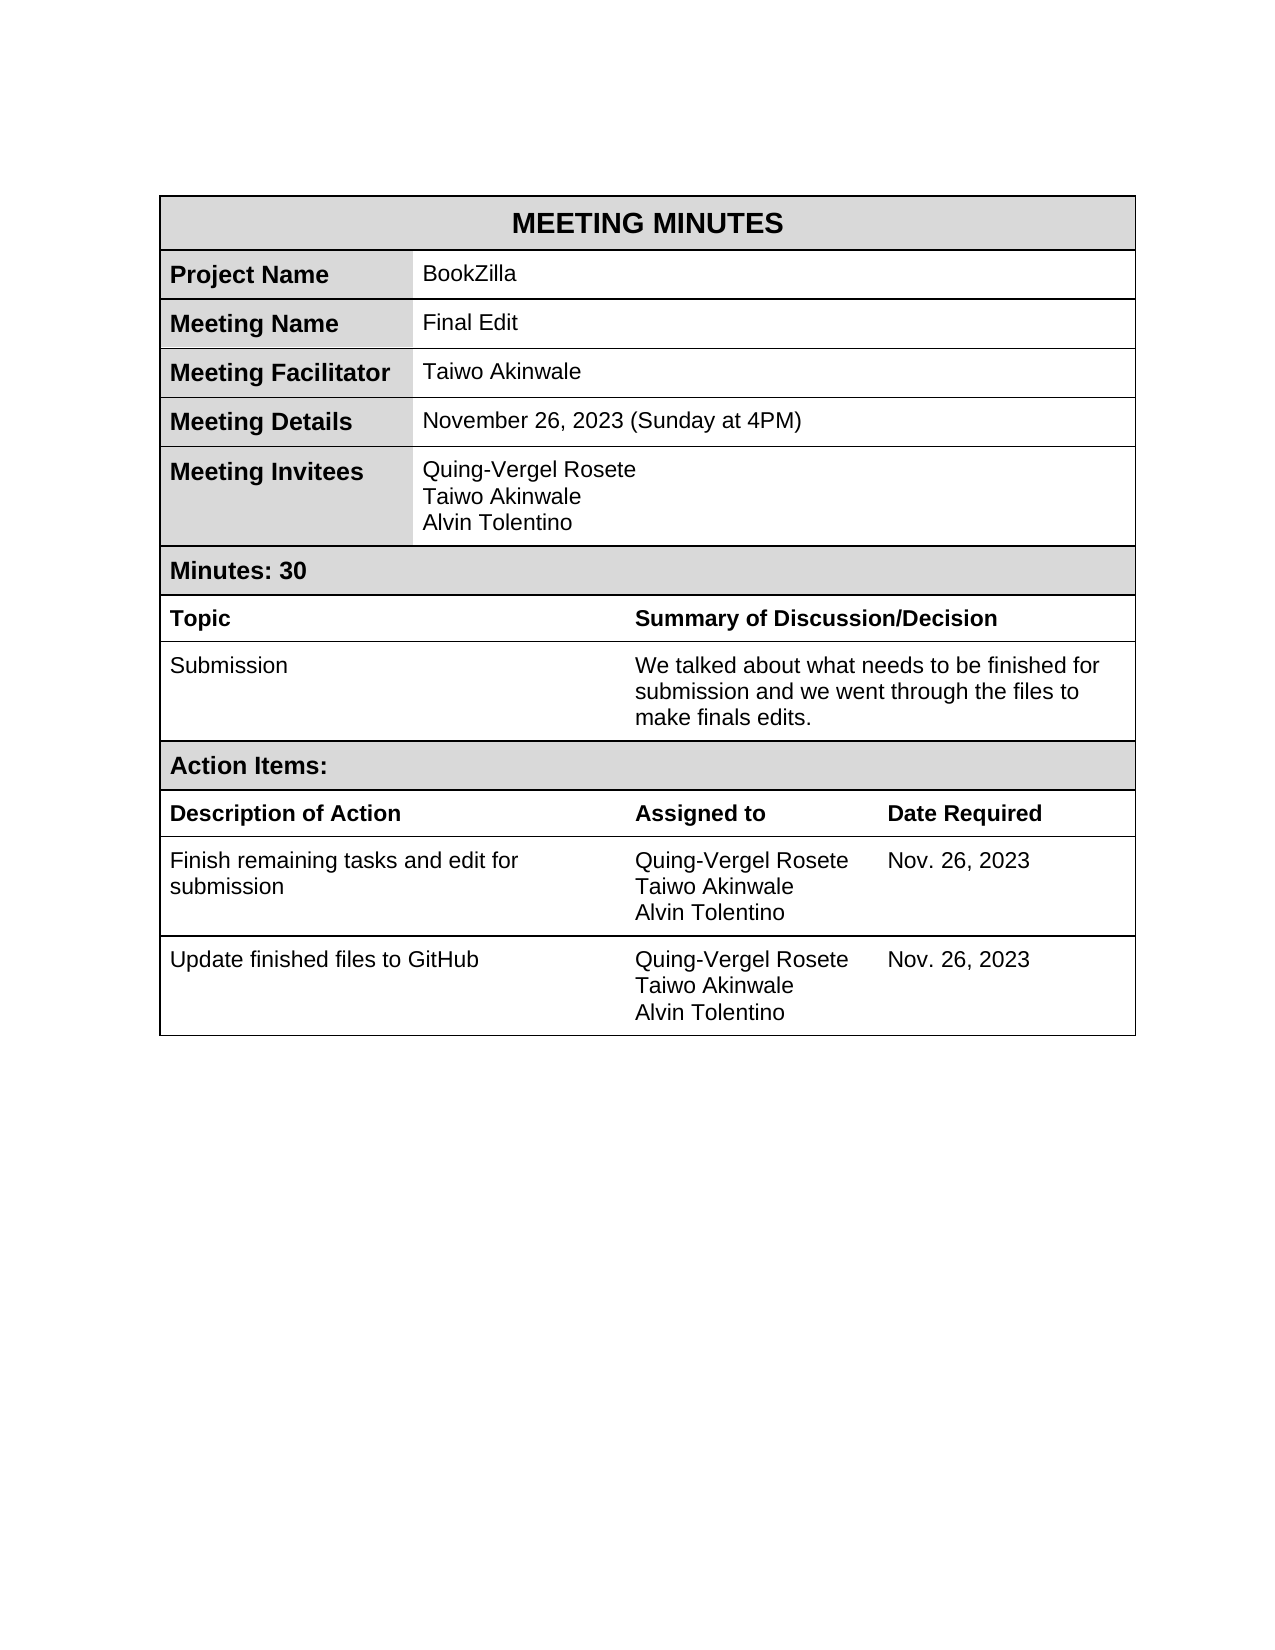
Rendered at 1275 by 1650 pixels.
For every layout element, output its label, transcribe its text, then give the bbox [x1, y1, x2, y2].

table_cell Meeting Facilitator [161, 349, 413, 396]
table_cell Nov. 26, 2023 [876, 937, 1135, 1034]
table_cell Action Items: [161, 742, 1135, 789]
table_cell Quing-Vergel Rosete Taiwo Akinwale Alvin Tolentino [413, 447, 1135, 545]
table_cell Description of Action [161, 791, 625, 836]
table_cell Summary of Discussion/Decision [625, 596, 1135, 641]
table_cell Quing-Vergel Rosete Taiwo Akinwale Alvin Tolentino [625, 837, 876, 935]
table_cell Finish remaining tasks and edit for submission [161, 837, 625, 935]
table_cell Assigned to [625, 791, 876, 836]
table_cell Nov. 26, 2023 [876, 837, 1135, 935]
table_cell Date Required [876, 791, 1135, 836]
table_cell Update finished files to GitHub [161, 937, 625, 1034]
table_cell Taiwo Akinwale [413, 349, 1135, 396]
table_cell Meeting Name [161, 300, 413, 347]
table_cell Topic [161, 596, 625, 641]
table_header MEETING MINUTES [161, 197, 1135, 249]
table_cell We talked about what needs to be finished for submission and we went through the files to make finals edits. [625, 642, 1135, 740]
table_cell Submission [161, 642, 625, 740]
table_cell BookZilla [413, 251, 1135, 298]
table_cell Meeting Details [161, 398, 413, 446]
table_cell Final Edit [413, 300, 1135, 347]
table_cell Meeting Invitees [161, 447, 413, 545]
table_cell Project Name [161, 251, 413, 298]
table_cell November 26, 2023 (Sunday at 4PM) [413, 398, 1135, 446]
table_cell Minutes: 30 [161, 547, 1135, 594]
table_cell Quing-Vergel Rosete Taiwo Akinwale Alvin Tolentino [625, 937, 876, 1034]
